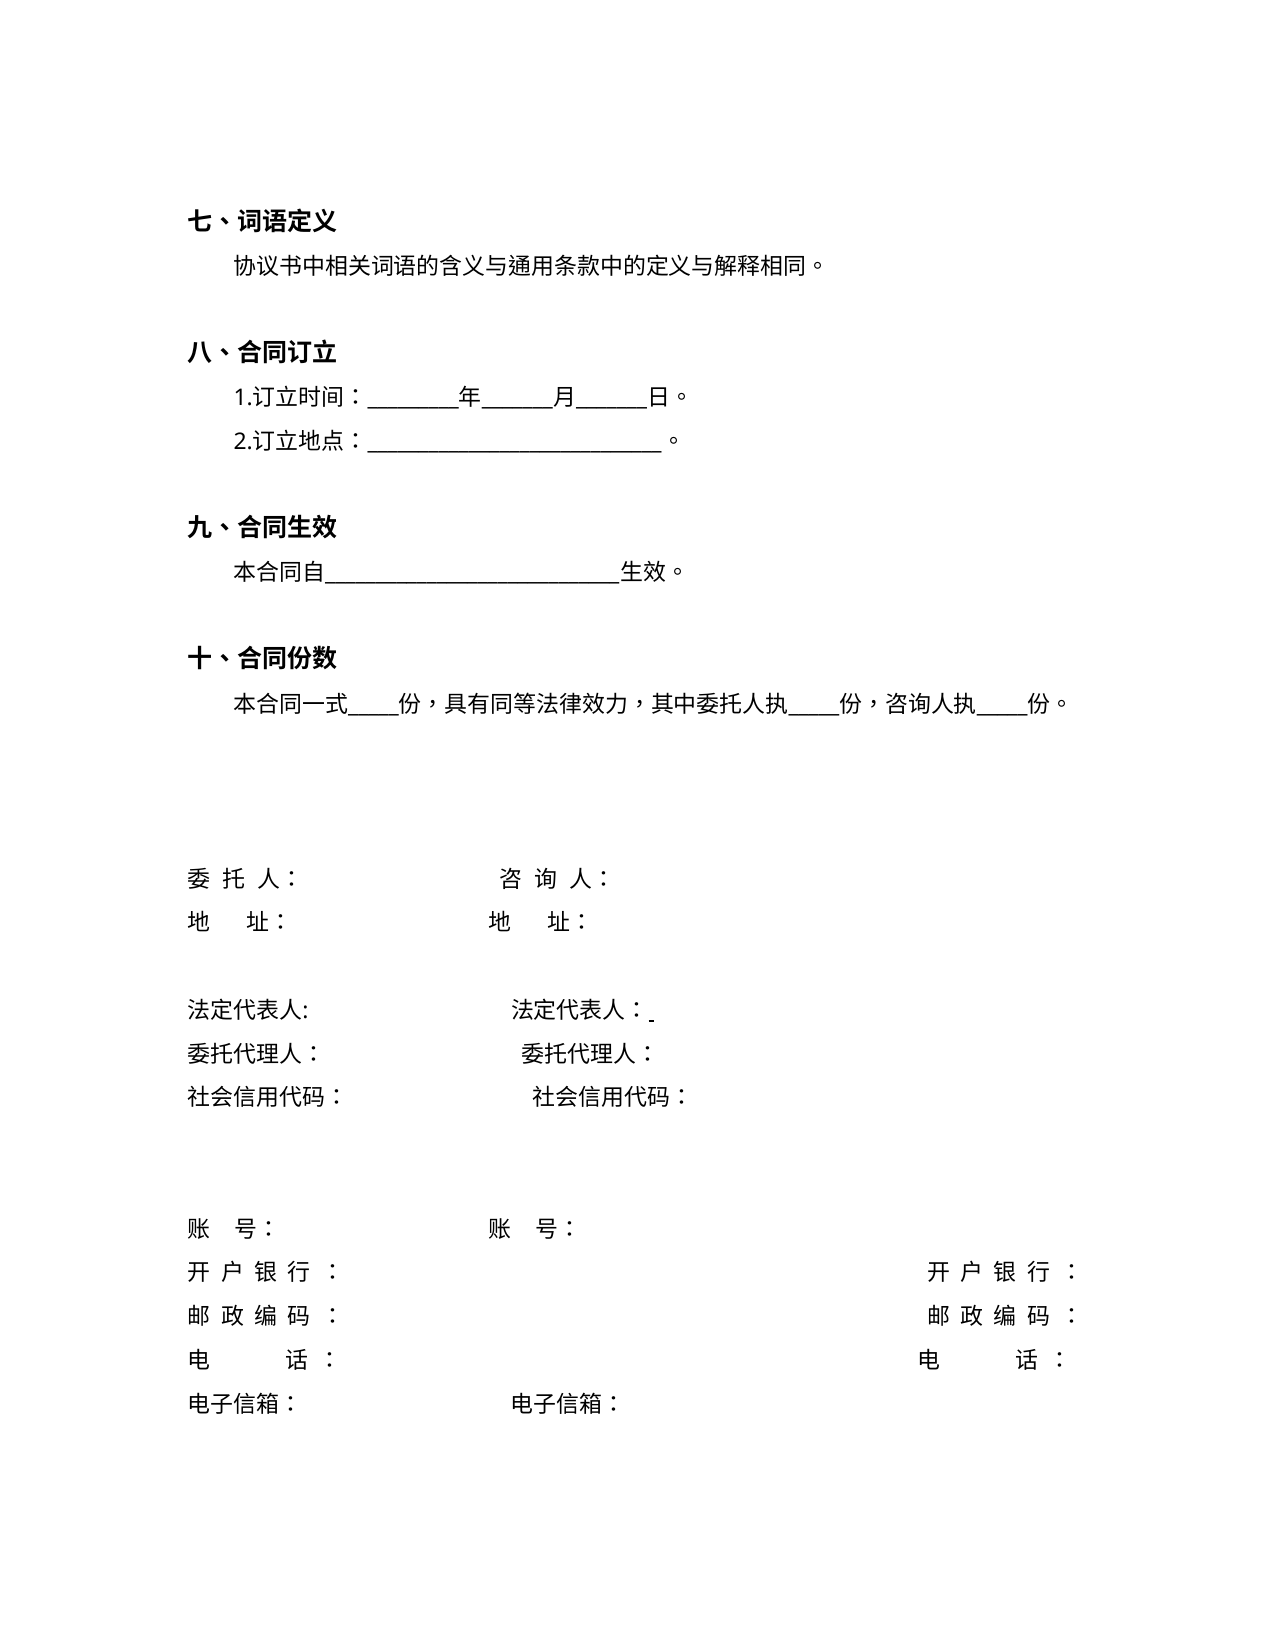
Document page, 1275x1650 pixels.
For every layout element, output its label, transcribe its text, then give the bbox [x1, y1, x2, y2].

text 本合同自_____________________________生效。 [187, 544, 1087, 587]
text 社会信用代码： 社会信用代码： [187, 1069, 1087, 1112]
text 开户银行： 开户银行： 邮政编码： 邮政编码： 电 话： 电 话： 电子信箱： 电子信箱： [187, 1244, 1087, 1419]
text 法定代表人: 法定代表人： [187, 981, 1087, 1025]
text 十、合同份数 [187, 631, 1087, 675]
text 2.订立地点：_____________________________。 [187, 412, 1087, 456]
text 账 号： 账 号： [187, 1200, 1087, 1244]
text 委 托 人： 咨 询 人： [187, 850, 1087, 894]
text 1.订立时间：_________年_______月_______日。 [187, 369, 1087, 412]
text 九、合同生效 [187, 500, 1087, 544]
text 委托代理人： 委托代理人： [187, 1025, 1087, 1069]
text 七、词语定义 [187, 194, 1087, 237]
text 本合同一式_____份，具有同等法律效力，其中委托人执_____份，咨询人执_____份。 [187, 675, 1087, 719]
text 八、合同订立 [187, 325, 1087, 369]
text 协议书中相关词语的含义与通用条款中的定义与解释相同。 [187, 237, 1087, 281]
text 地 址： 地 址： [187, 894, 1087, 937]
